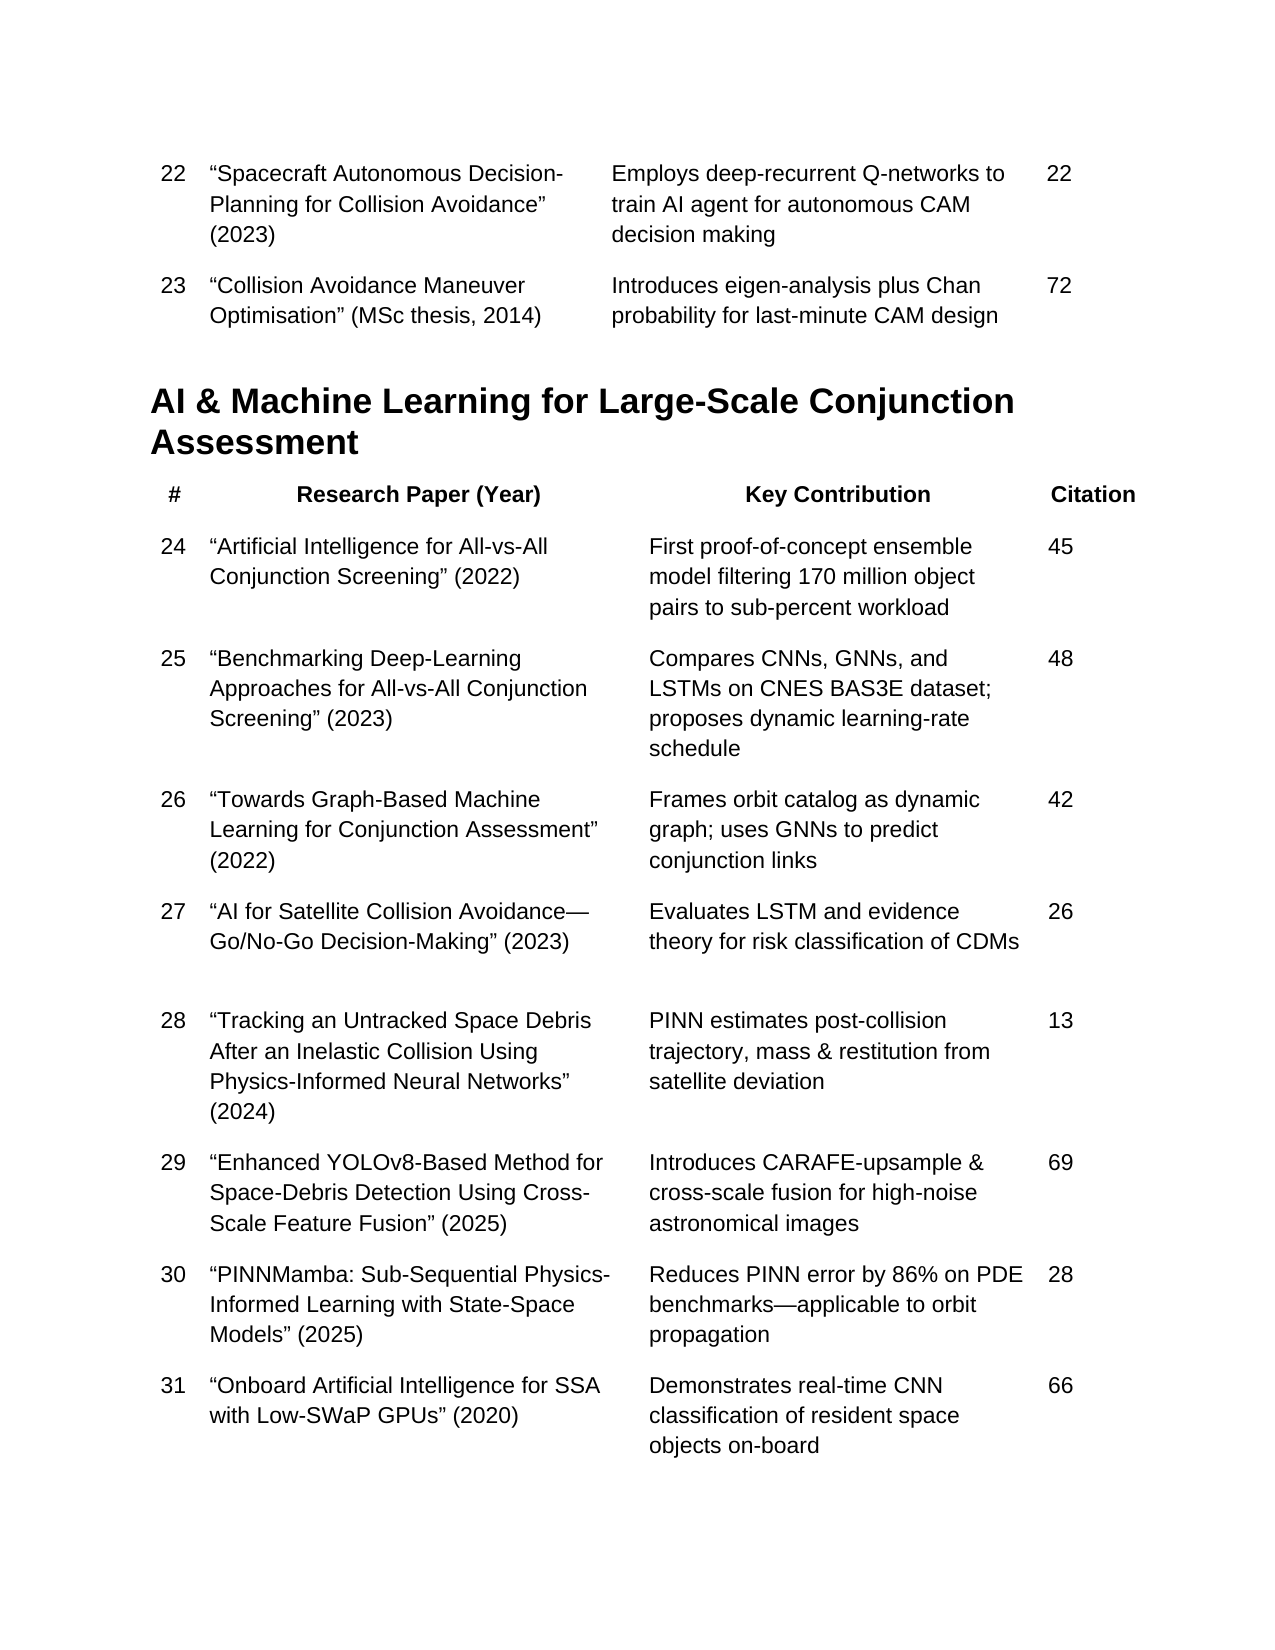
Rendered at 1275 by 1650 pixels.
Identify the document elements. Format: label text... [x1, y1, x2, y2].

table_cell Reduces PINN error by 86% on PDE benchmarks—applicable to orbit propagation [639, 1250, 1037, 1362]
table_cell 45 [1038, 523, 1149, 634]
table_cell Demonstrates real-time CNN classification of resident space objects on-board [639, 1362, 1037, 1473]
table_cell 28 [150, 997, 199, 1139]
table_cell “PINNMamba: Sub-Sequential Physics-Informed Learning with State-Space Models” (2025) [199, 1250, 638, 1362]
table_cell “Artificial Intelligence for All-vs-All Conjunction Screening” (2022) [199, 523, 638, 634]
table_cell 42 [1038, 776, 1149, 887]
table_cell 48 [1038, 634, 1149, 776]
table_cell PINN estimates post-collision trajectory, mass & restitution from satellite deviation [639, 997, 1037, 1139]
table_cell 72 [1036, 261, 1147, 343]
table_cell Introduces eigen-analysis plus Chan probability for last-minute CAM design [601, 261, 1036, 343]
table_cell 69 [1038, 1139, 1149, 1250]
table_cell “Spacecraft Autonomous Decision-Planning for Collision Avoidance” (2023) [199, 150, 601, 261]
table_cell Evaluates LSTM and evidence theory for risk classification of CDMs [639, 887, 1037, 997]
table_cell “AI for Satellite Collision Avoidance—Go/No-Go Decision-Making” (2023) [199, 887, 638, 997]
table_header Key Contribution [639, 471, 1037, 523]
table_cell Introduces CARAFE-upsample & cross-scale fusion for high-noise astronomical images [639, 1139, 1037, 1250]
table_cell 31 [150, 1362, 199, 1473]
table_cell “Tracking an Untracked Space Debris After an Inelastic Collision Using Physics-Informed Neural Networks” (2024) [199, 997, 638, 1139]
table_cell First proof-of-concept ensemble model filtering 170 million object pairs to sub-percent workload [639, 523, 1037, 634]
table_header # [150, 471, 199, 523]
table_cell 13 [1038, 997, 1149, 1139]
table_cell 26 [1038, 887, 1149, 997]
table_cell 30 [150, 1250, 199, 1362]
table_cell 66 [1038, 1362, 1149, 1473]
table_cell “Enhanced YOLOv8-Based Method for Space-Debris Detection Using Cross-Scale Feature Fusion” (2025) [199, 1139, 638, 1250]
table_cell 22 [1036, 150, 1147, 261]
table_cell 26 [150, 776, 199, 887]
table_cell Employs deep-recurrent Q-networks to train AI agent for autonomous CAM decision making [601, 150, 1036, 261]
table_cell 28 [1038, 1250, 1149, 1362]
table_cell Compares CNNs, GNNs, and LSTMs on CNES BAS3E dataset; proposes dynamic learning-rate schedule [639, 634, 1037, 776]
table_cell “Towards Graph-Based Machine Learning for Conjunction Assessment” (2022) [199, 776, 638, 887]
table_cell “Benchmarking Deep-Learning Approaches for All-vs-All Conjunction Screening” (2023) [199, 634, 638, 776]
table_cell 23 [150, 261, 199, 343]
table_cell 24 [150, 523, 199, 634]
table_cell 29 [150, 1139, 199, 1250]
table_header Citation [1038, 471, 1149, 523]
table_cell 25 [150, 634, 199, 776]
table_cell Frames orbit catalog as dynamic graph; uses GNNs to predict conjunction links [639, 776, 1037, 887]
table_cell “Collision Avoidance Maneuver Optimisation” (MSc thesis, 2014) [199, 261, 601, 343]
table_cell 22 [150, 150, 199, 261]
table_header Research Paper (Year) [199, 471, 638, 523]
table_cell 27 [150, 887, 199, 997]
subtitle AI & Machine Learning for Large-Scale Conjunction Assessment [150, 381, 1125, 462]
table_cell “Onboard Artificial Intelligence for SSA with Low-SWaP GPUs” (2020) [199, 1362, 638, 1473]
